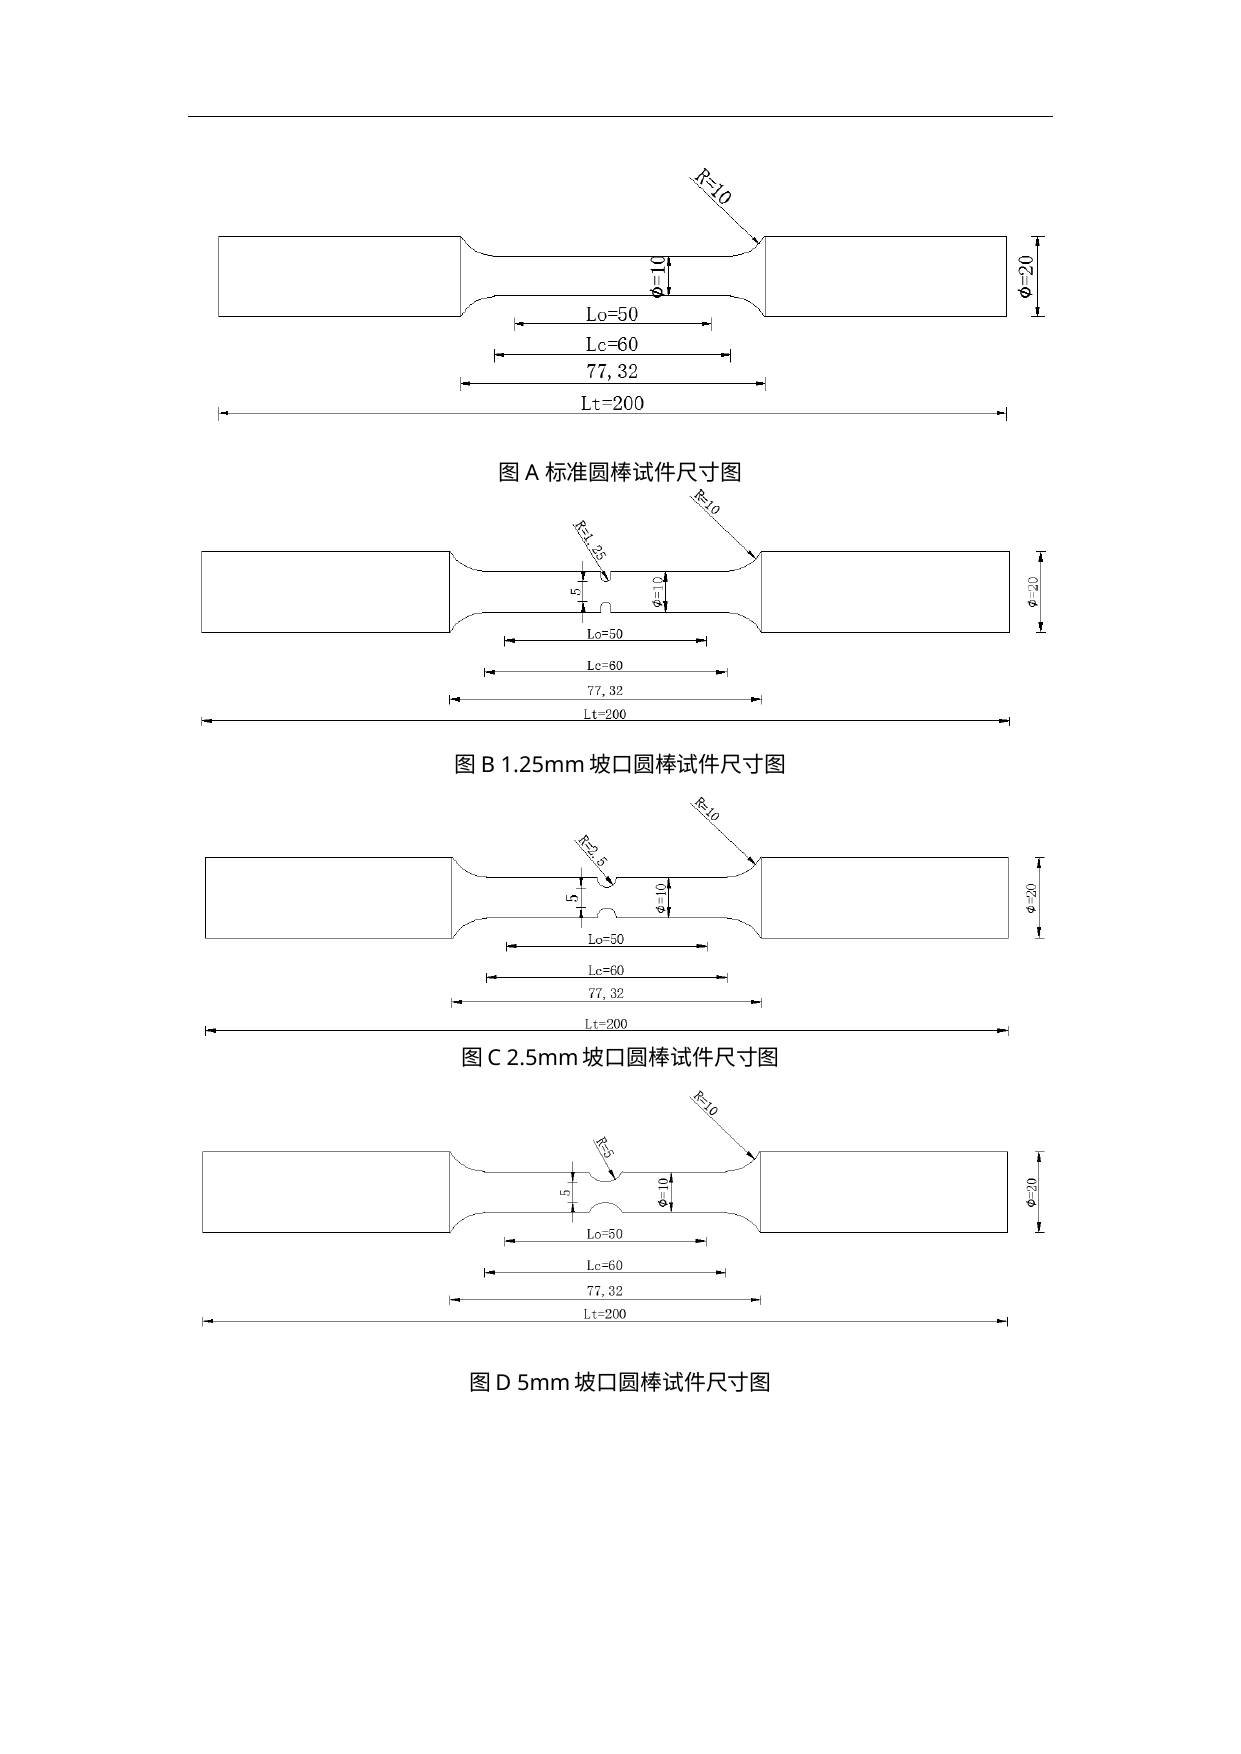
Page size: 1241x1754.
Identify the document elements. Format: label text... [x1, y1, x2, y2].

picture [187, 487, 1053, 730]
picture [187, 779, 1053, 1038]
picture [187, 1072, 1053, 1341]
text 图B 1.25mm坡口圆棒试件尺寸图 [187, 747, 1053, 779]
picture [187, 162, 1053, 441]
text 图A 标准圆棒试件尺寸图 [187, 454, 1053, 487]
text 图C 2.5mm坡口圆棒试件尺寸图 [187, 1039, 1053, 1072]
text 图D 5mm坡口圆棒试件尺寸图 [187, 1364, 1053, 1397]
